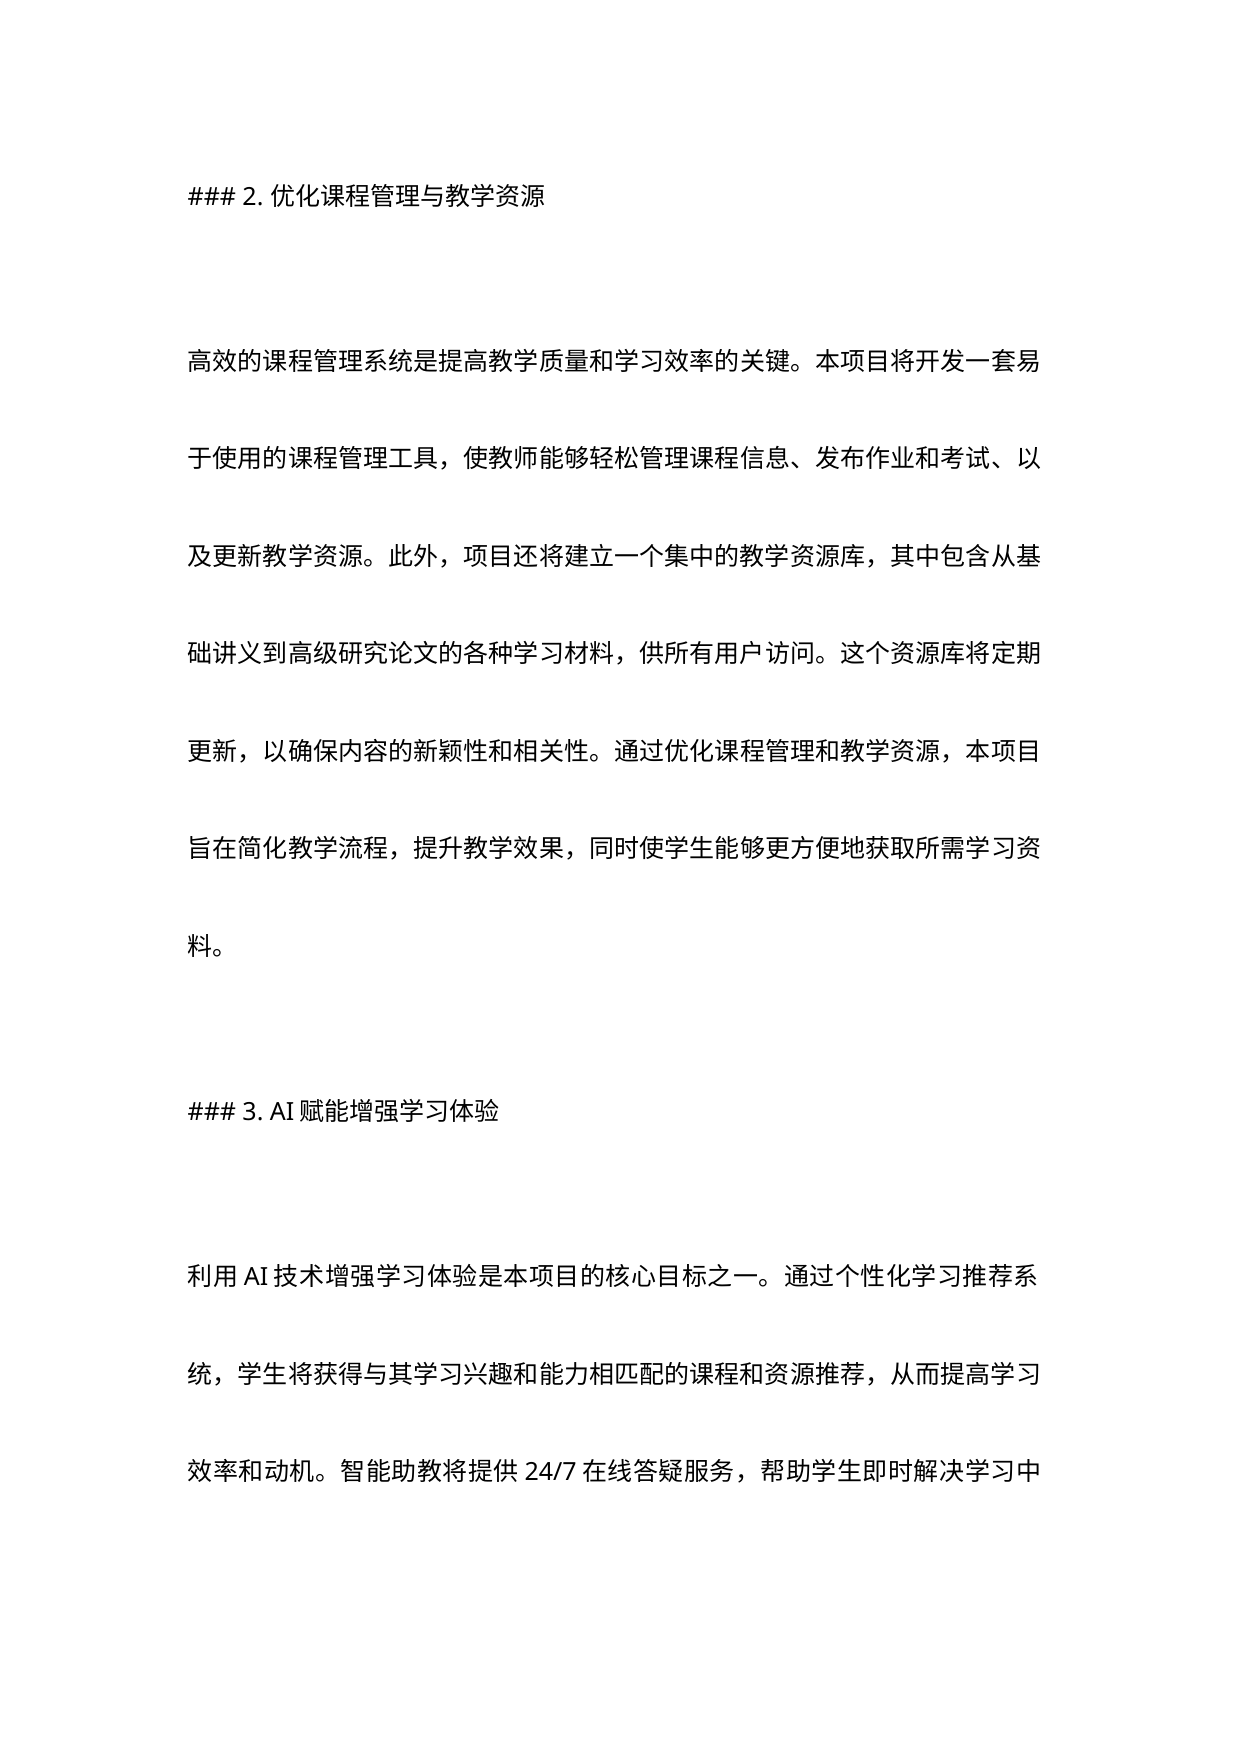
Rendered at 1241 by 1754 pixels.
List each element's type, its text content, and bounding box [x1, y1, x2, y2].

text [187, 1242, 1041, 1502]
text ### 3. AI赋能增强学习体验 [187, 1077, 1041, 1142]
text ### 2. 优化课程管理与教学资源 [187, 162, 1041, 227]
text 高效的课程管理系统是提高教学质量和学习效率的关键。本项目将开发一套易于使用的课程管理工具，使教师能够轻松管理课程信息、发布作业和考试、以及更新教学资源。此外，项目还将建立一个集中的教学资源库，其中包含从基础讲义到高级研究论文的各种学习材料，供所有用户访问。这个资源库将定期更新，以确保内容的新颖性和相关性。通过优化课程管理和教学资源，本项目旨在简化教学流程，提升教学效果，同时使学生能够更方便地获取所需学习资料。 [187, 327, 1041, 977]
